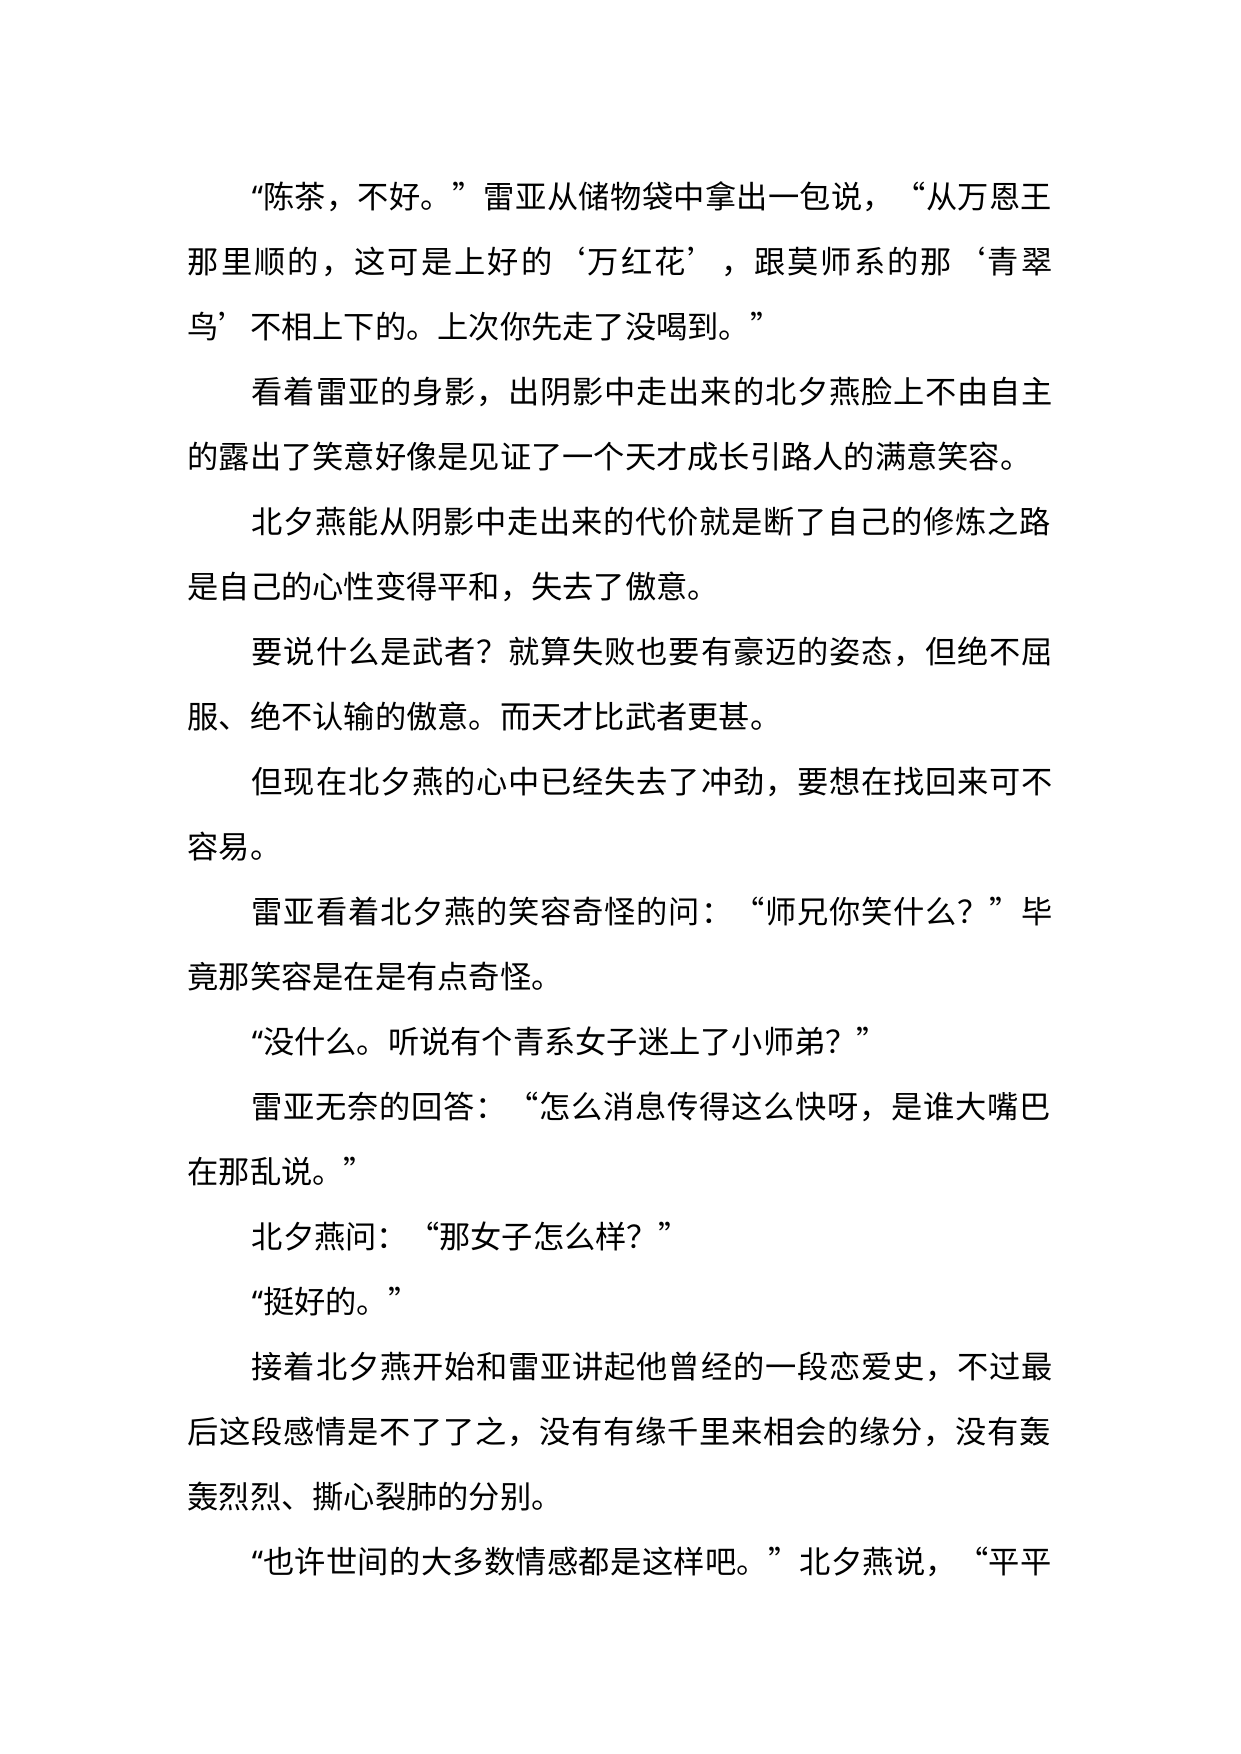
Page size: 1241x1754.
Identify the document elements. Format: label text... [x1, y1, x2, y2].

text 接着北夕燕开始和雷亚讲起他曾经的一段恋爱史，不过最后这段感情是不了了之，没有有缘千里来相会的缘分，没有轰轰烈烈、撕心裂肺的分别。 [187, 1332, 1053, 1527]
text 北夕燕能从阴影中走出来的代价就是断了自己的修炼之路，是自己的心性变得平和，失去了傲意。 [187, 487, 1053, 617]
text 看着雷亚的身影，出阴影中走出来的北夕燕脸上不由自主的露出了笑意好像是见证了一个天才成长引路人的满意笑容。 [187, 357, 1053, 487]
text “陈茶，不好。”雷亚从储物袋中拿出一包说，“从万恩王那里顺的，这可是上好的‘万红花’，跟莫师系的那‘青翠鸟’不相上下的。上次你先走了没喝到。” [187, 162, 1053, 357]
text 雷亚看着北夕燕的笑容奇怪的问：“师兄你笑什么？”毕竟那笑容是在是有点奇怪。 [187, 877, 1053, 1007]
text 北夕燕问：“那女子怎么样？” [187, 1202, 1053, 1267]
text “挺好的。” [187, 1267, 1053, 1332]
text “没什么。听说有个青系女子迷上了小师弟？” [187, 1007, 1053, 1072]
text 但现在北夕燕的心中已经失去了冲劲，要想在找回来可不容易。 [187, 747, 1053, 877]
text 雷亚无奈的回答：“怎么消息传得这么快呀，是谁大嘴巴，在那乱说。” [187, 1072, 1053, 1202]
text 要说什么是武者？就算失败也要有豪迈的姿态，但绝不屈服、绝不认输的傲意。而天才比武者更甚。 [187, 617, 1053, 747]
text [187, 1527, 1053, 1592]
